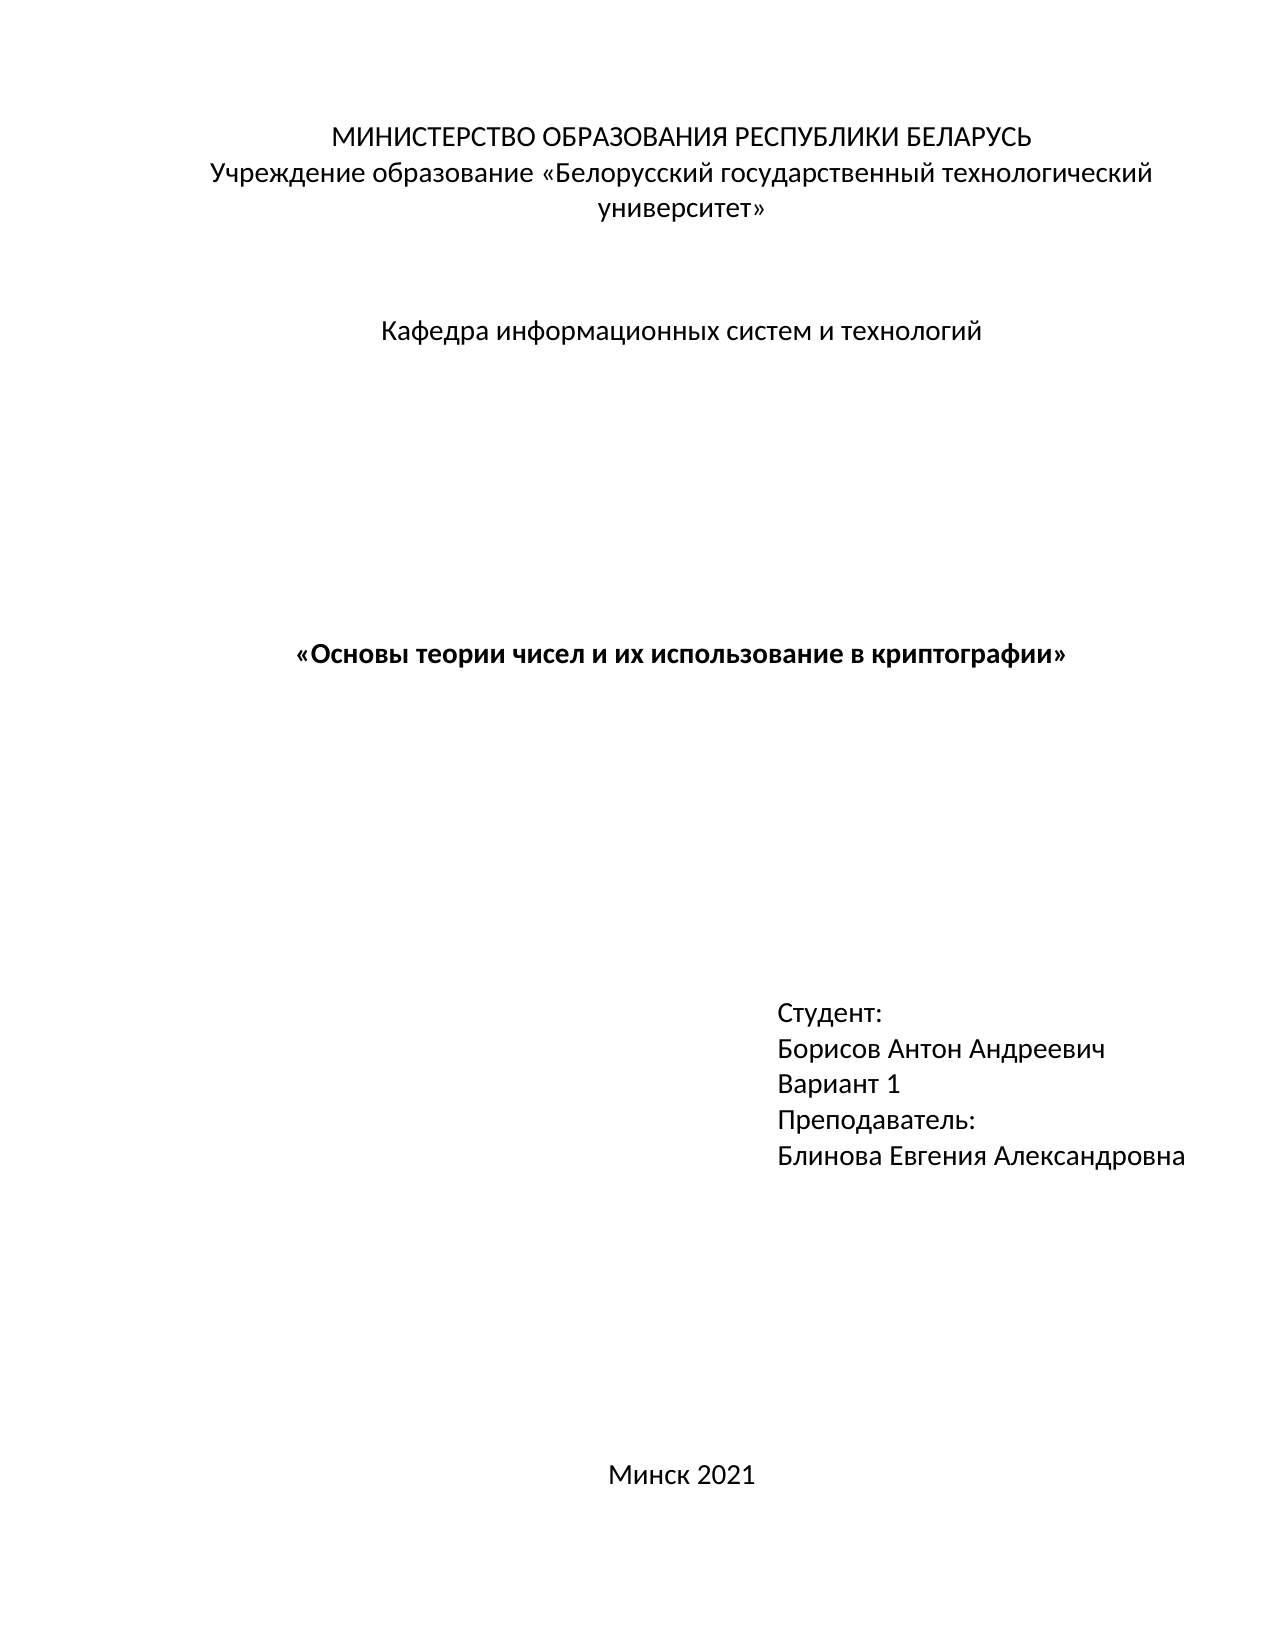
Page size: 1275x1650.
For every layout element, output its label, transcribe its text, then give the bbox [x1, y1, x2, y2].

text Кафедра информационных систем и технологий [177, 312, 1186, 348]
text Вариант 1 [777, 1066, 1186, 1101]
text Минск 2021 [177, 1456, 1186, 1492]
text Преподаватель: [777, 1101, 1186, 1137]
text МИНИСТЕРСТВО ОБРАЗОВАНИЯ РЕСПУБЛИКИ БЕЛАРУСЬ [177, 118, 1186, 154]
text Учреждение образование «Белорусский государственный технологический университет» [177, 154, 1186, 225]
text Борисов Антон Андреевич [777, 1030, 1186, 1066]
text Блинова Евгения Александровна [777, 1137, 1186, 1172]
text Студент: [777, 994, 1186, 1030]
text «Основы теории чисел и их использование в криптографии» [177, 636, 1186, 671]
